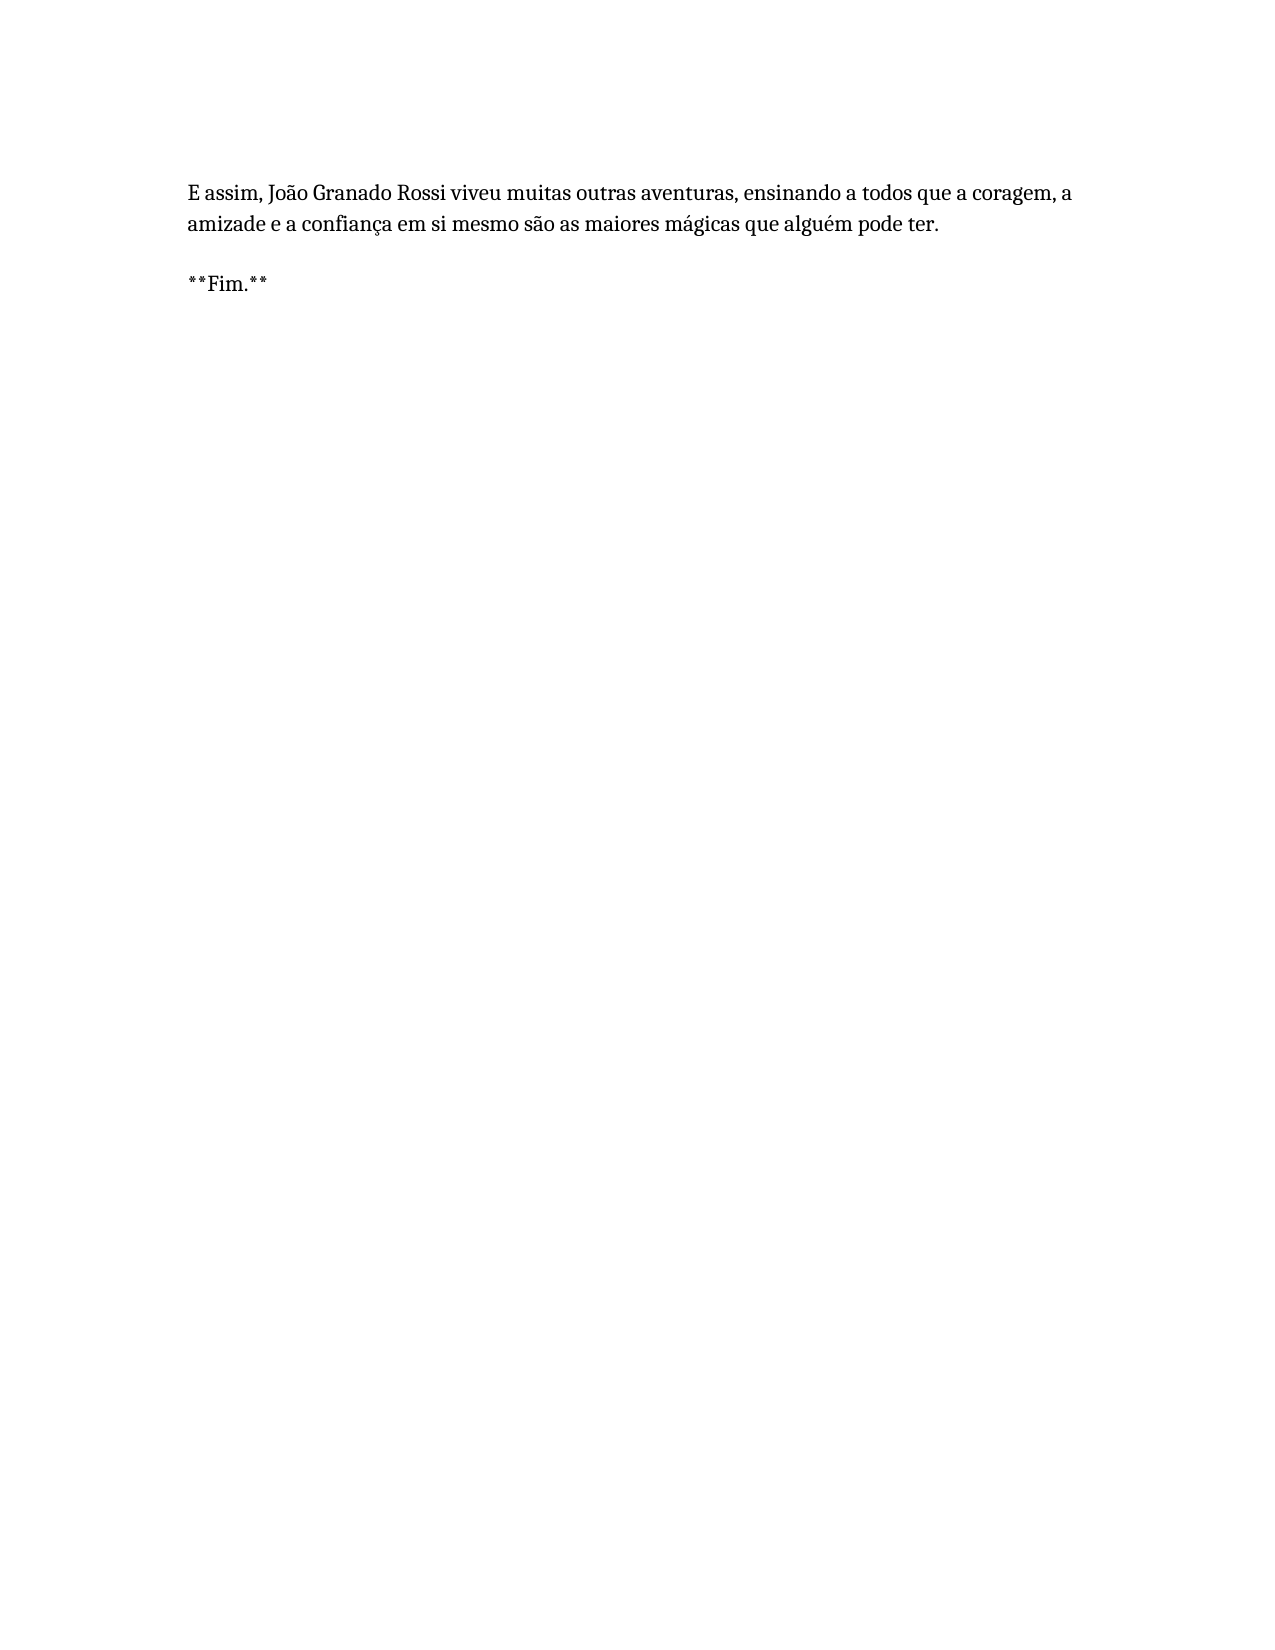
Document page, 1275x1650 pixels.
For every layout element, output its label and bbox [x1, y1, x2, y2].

text [187, 150, 1087, 297]
